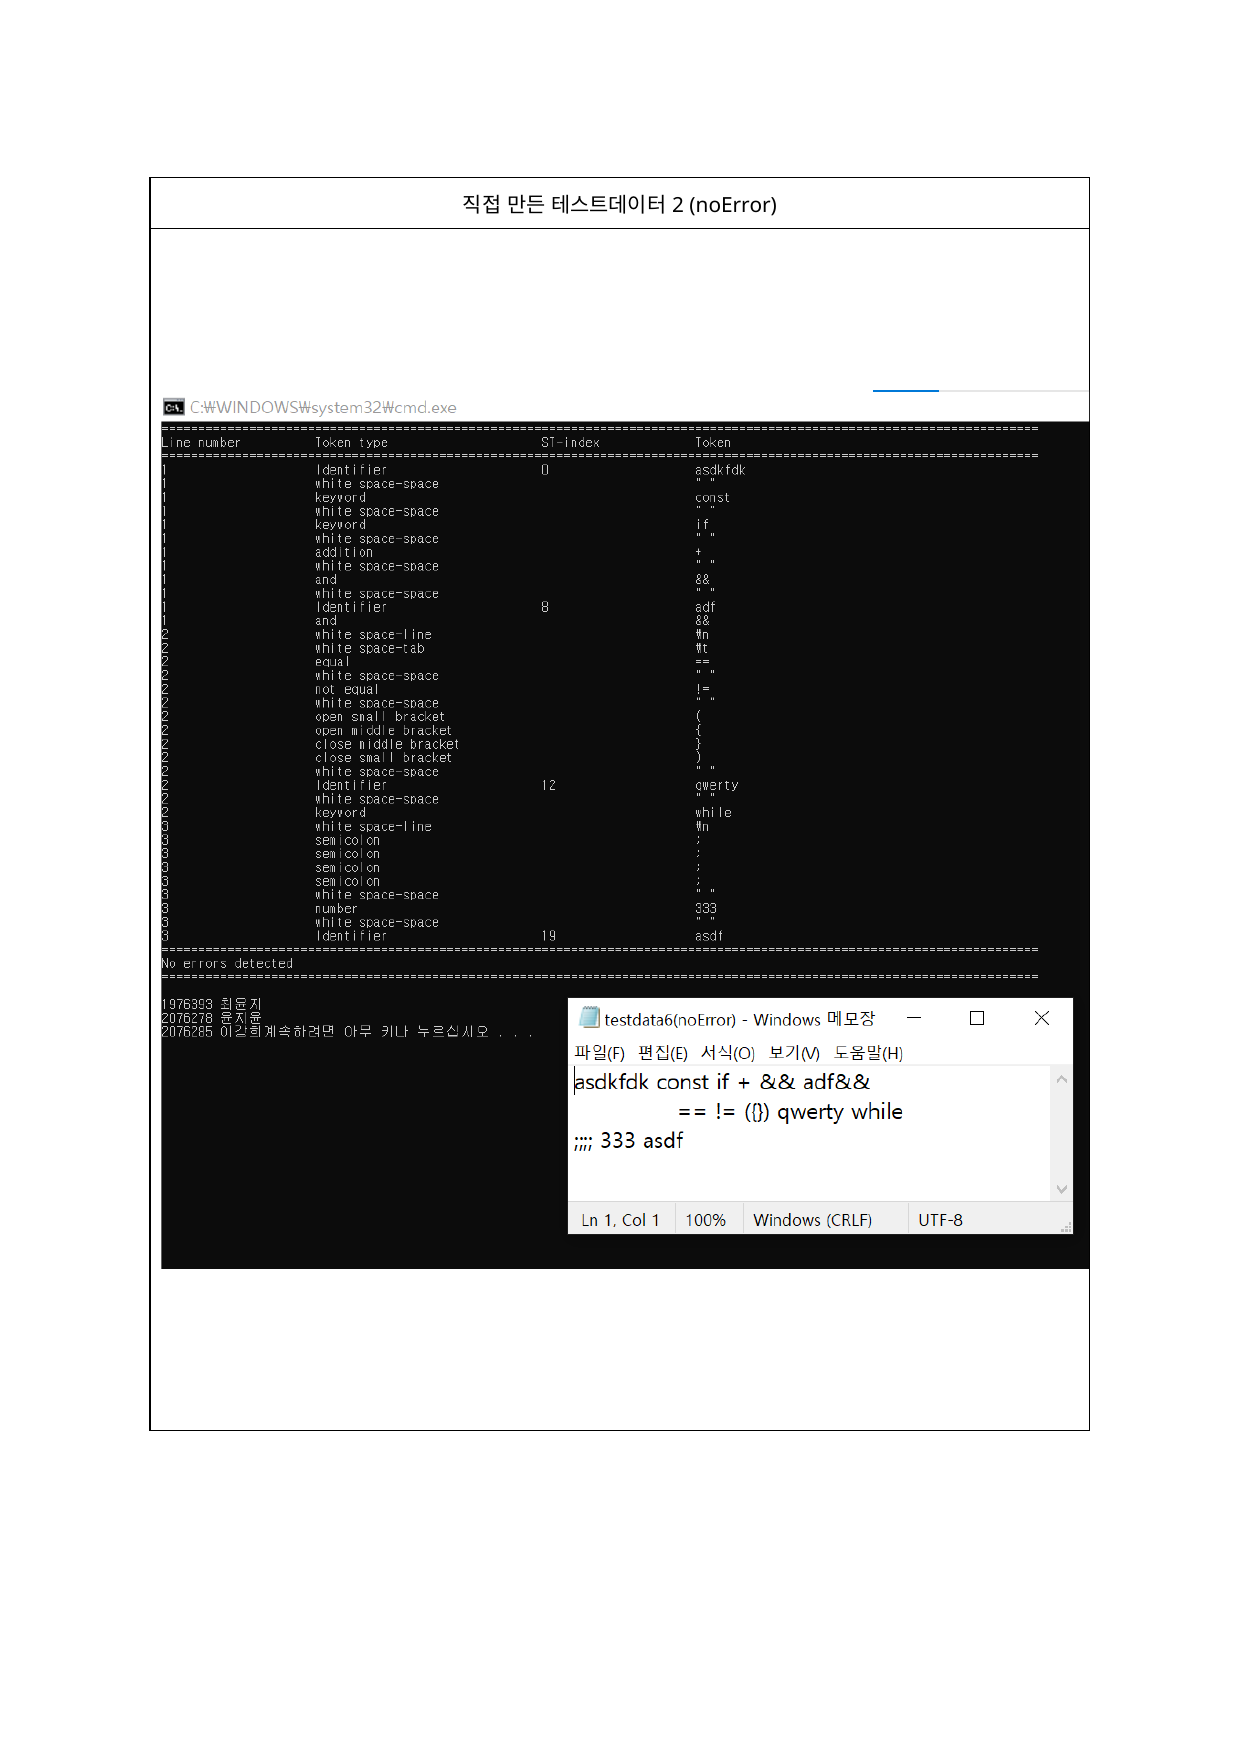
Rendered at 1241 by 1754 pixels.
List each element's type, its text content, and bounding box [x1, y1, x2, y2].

picture [161, 390, 1090, 1269]
table_cell [151, 229, 1089, 1430]
table_header 직접 만든 테스트데이터 2 (noError) [151, 178, 1089, 228]
